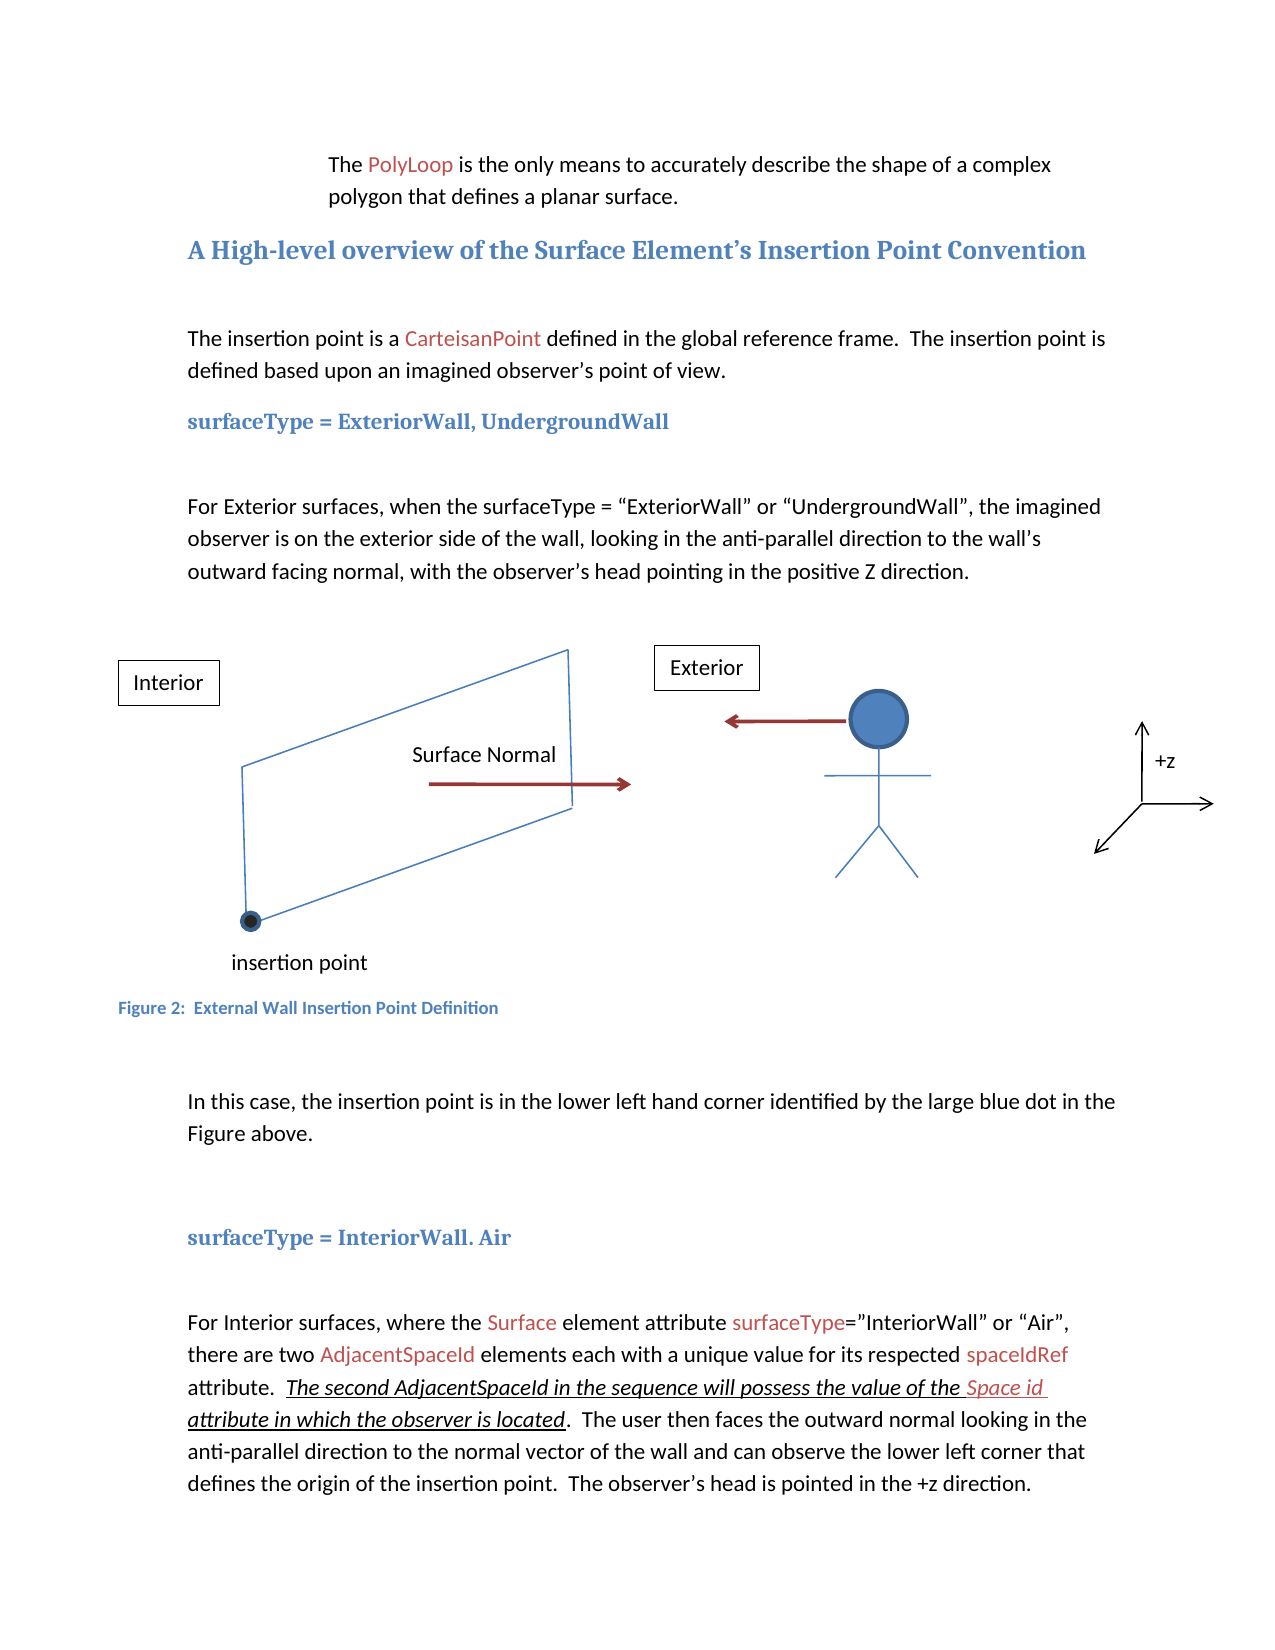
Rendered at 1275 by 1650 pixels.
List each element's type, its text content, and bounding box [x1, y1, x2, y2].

text In this case, the insertion point is in the lower left hand corner identified by the large blue dot in the Figure above. [187, 1087, 1125, 1147]
subtitle surfaceType = InteriorWall. Air [187, 1225, 1125, 1252]
text The PolyLoop is the only means to accurately describe the shape of a complex polygon that defines a planar surface. [328, 150, 1125, 210]
text For Interior surfaces, where the Surface element attribute surfaceType=”InteriorWall” or “Air”, there are two AdjacentSpaceId elements each with a unique value for its respected spaceIdRef attribute. The second AdjacentSpaceId in the sequence will possess the value of the Space id attribute in which the observer is located. The user then faces the outward normal looking in the anti-parallel direction to the normal vector of the wall and can observe the lower left corner that defines the origin of the insertion point. The observer’s head is pointed in the +z direction. [187, 1308, 1125, 1497]
subtitle A High-level overview of the Surface Element’s Insertion Point Convention [187, 235, 1125, 266]
subtitle surfaceType = ExteriorWall, UndergroundWall [187, 409, 1125, 436]
text The insertion point is a CarteisanPoint defined in the global reference frame. The insertion point is defined based upon an imagined observer’s point of view. [187, 324, 1125, 384]
text For Exterior surfaces, when the surfaceType = “ExteriorWall” or “UndergroundWall”, the imagined observer is on the exterior side of the wall, looking in the anti-parallel direction to the wall’s outward facing normal, with the observer’s head pointing in the positive Z direction. [187, 492, 1125, 585]
